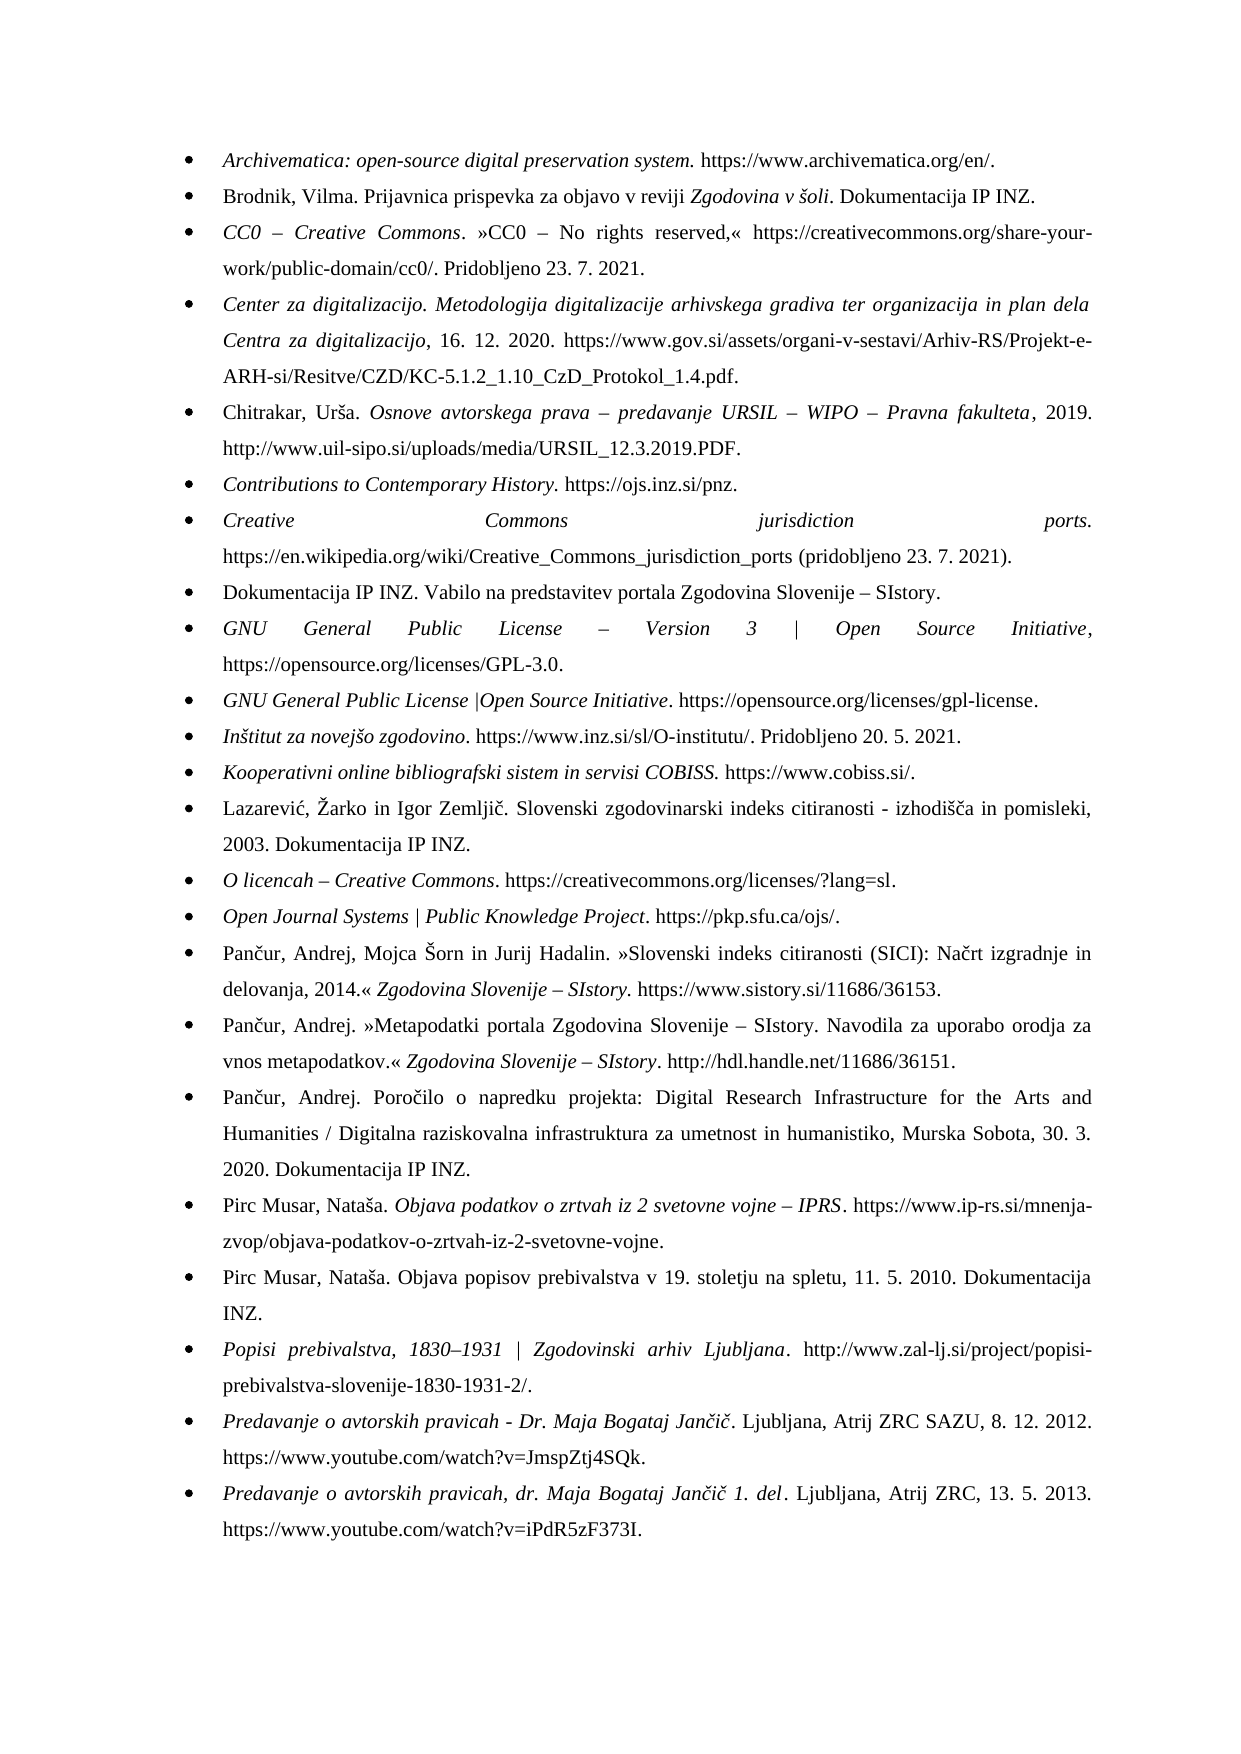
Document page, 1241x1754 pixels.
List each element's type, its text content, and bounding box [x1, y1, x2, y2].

list O licencah – Creative Commons. https://creativecommons.org/licenses/?lang=sl. [185, 868, 1093, 892]
list Dokumentacija IP INZ. Vabilo na predstavitev portala Zgodovina Slovenije – SIstory. [185, 580, 1093, 604]
list Open Journal Systems | Public Knowledge Project. https://pkp.sfu.ca/ojs/. [185, 904, 1093, 928]
list Center za digitalizacijo. Metodologija digitalizacije arhivskega gradiva ter organizacija in plan dela Centra za digitalizacijo, 16. 12. 2020. https://www.gov.si/assets/organi-v-sestavi/Arhiv-RS/Projekt-e-ARH-si/Resitve/CZD/KC-5.1.2_1.10_CzD_Protokol_1.4.pdf. [185, 292, 1093, 388]
list Lazarević, Žarko in Igor Zemljič. Slovenski zgodovinarski indeks citiranosti - izhodišča in pomisleki, 2003. Dokumentacija IP INZ. [185, 796, 1093, 856]
list CC0 – Creative Commons. »CC0 – No rights reserved,« https://creativecommons.org/share-your-work/public-domain/cc0/. Pridobljeno 23. 7. 2021. [185, 220, 1093, 280]
list GNU General Public License |Open Source Initiative. https://opensource.org/licenses/gpl-license. [185, 688, 1093, 712]
list Pirc Musar, Nataša. Objava podatkov o zrtvah iz 2 svetovne vojne – IPRS. https://www.ip-rs.si/mnenja-zvop/objava-podatkov-o-zrtvah-iz-2-svetovne-vojne. [185, 1193, 1093, 1253]
list Kooperativni online bibliografski sistem in servisi COBISS. https://www.cobiss.si/. [185, 760, 1093, 784]
list Predavanje o avtorskih pravicah, dr. Maja Bogataj Jančič 1. del. Ljubljana, Atrij ZRC, 13. 5. 2013. https://www.youtube.com/watch?v=iPdR5zF373I. [185, 1481, 1093, 1541]
list Chitrakar, Urša. Osnove avtorskega prava – predavanje URSIL – WIPO – Pravna fakulteta, 2019. http://www.uil-sipo.si/uploads/media/URSIL_12.3.2019.PDF. [185, 400, 1093, 460]
list Contributions to Contemporary History. https://ojs.inz.si/pnz. [185, 472, 1093, 496]
list Brodnik, Vilma. Prijavnica prispevka za objavo v reviji Zgodovina v šoli. Dokumentacija IP INZ. [185, 184, 1093, 208]
list Creative Commons jurisdiction ports. https://en.wikipedia.org/wiki/Creative_Commons_jurisdiction_ports (pridobljeno 23. 7. 2021). [185, 508, 1093, 568]
list Popisi prebivalstva, 1830–1931 | Zgodovinski arhiv Ljubljana. http://www.zal-lj.si/project/popisi-prebivalstva-slovenije-1830-1931-2/. [185, 1337, 1093, 1397]
list GNU General Public License – Version 3 | Open Source Initiative, https://opensource.org/licenses/GPL-3.0. [185, 616, 1093, 676]
list Pančur, Andrej, Mojca Šorn in Jurij Hadalin. »Slovenski indeks citiranosti (SICI): Načrt izgradnje in delovanja, 2014.« Zgodovina Slovenije – SIstory. https://www.sistory.si/11686/36153. [185, 941, 1093, 1001]
list Archivematica: open-source digital preservation system. https://www.archivematica.org/en/. [185, 148, 1093, 172]
list Pančur, Andrej. Poročilo o napredku projekta: Digital Research Infrastructure for the Arts and Humanities / Digitalna raziskovalna infrastruktura za umetnost in humanistiko, Murska Sobota, 30. 3. 2020. Dokumentacija IP INZ. [185, 1085, 1093, 1181]
list Inštitut za novejšo zgodovino. https://www.inz.si/sl/O-institutu/. Pridobljeno 20. 5. 2021. [185, 724, 1093, 748]
list Predavanje o avtorskih pravicah - Dr. Maja Bogataj Jančič. Ljubljana, Atrij ZRC SAZU, 8. 12. 2012. https://www.youtube.com/watch?v=JmspZtj4SQk. [185, 1409, 1093, 1469]
list Pančur, Andrej. »Metapodatki portala Zgodovina Slovenije – SIstory. Navodila za uporabo orodja za vnos metapodatkov.« Zgodovina Slovenije – SIstory. http://hdl.handle.net/11686/36151. [185, 1013, 1093, 1073]
list Pirc Musar, Nataša. Objava popisov prebivalstva v 19. stoletju na spletu, 11. 5. 2010. Dokumentacija INZ. [185, 1265, 1093, 1325]
